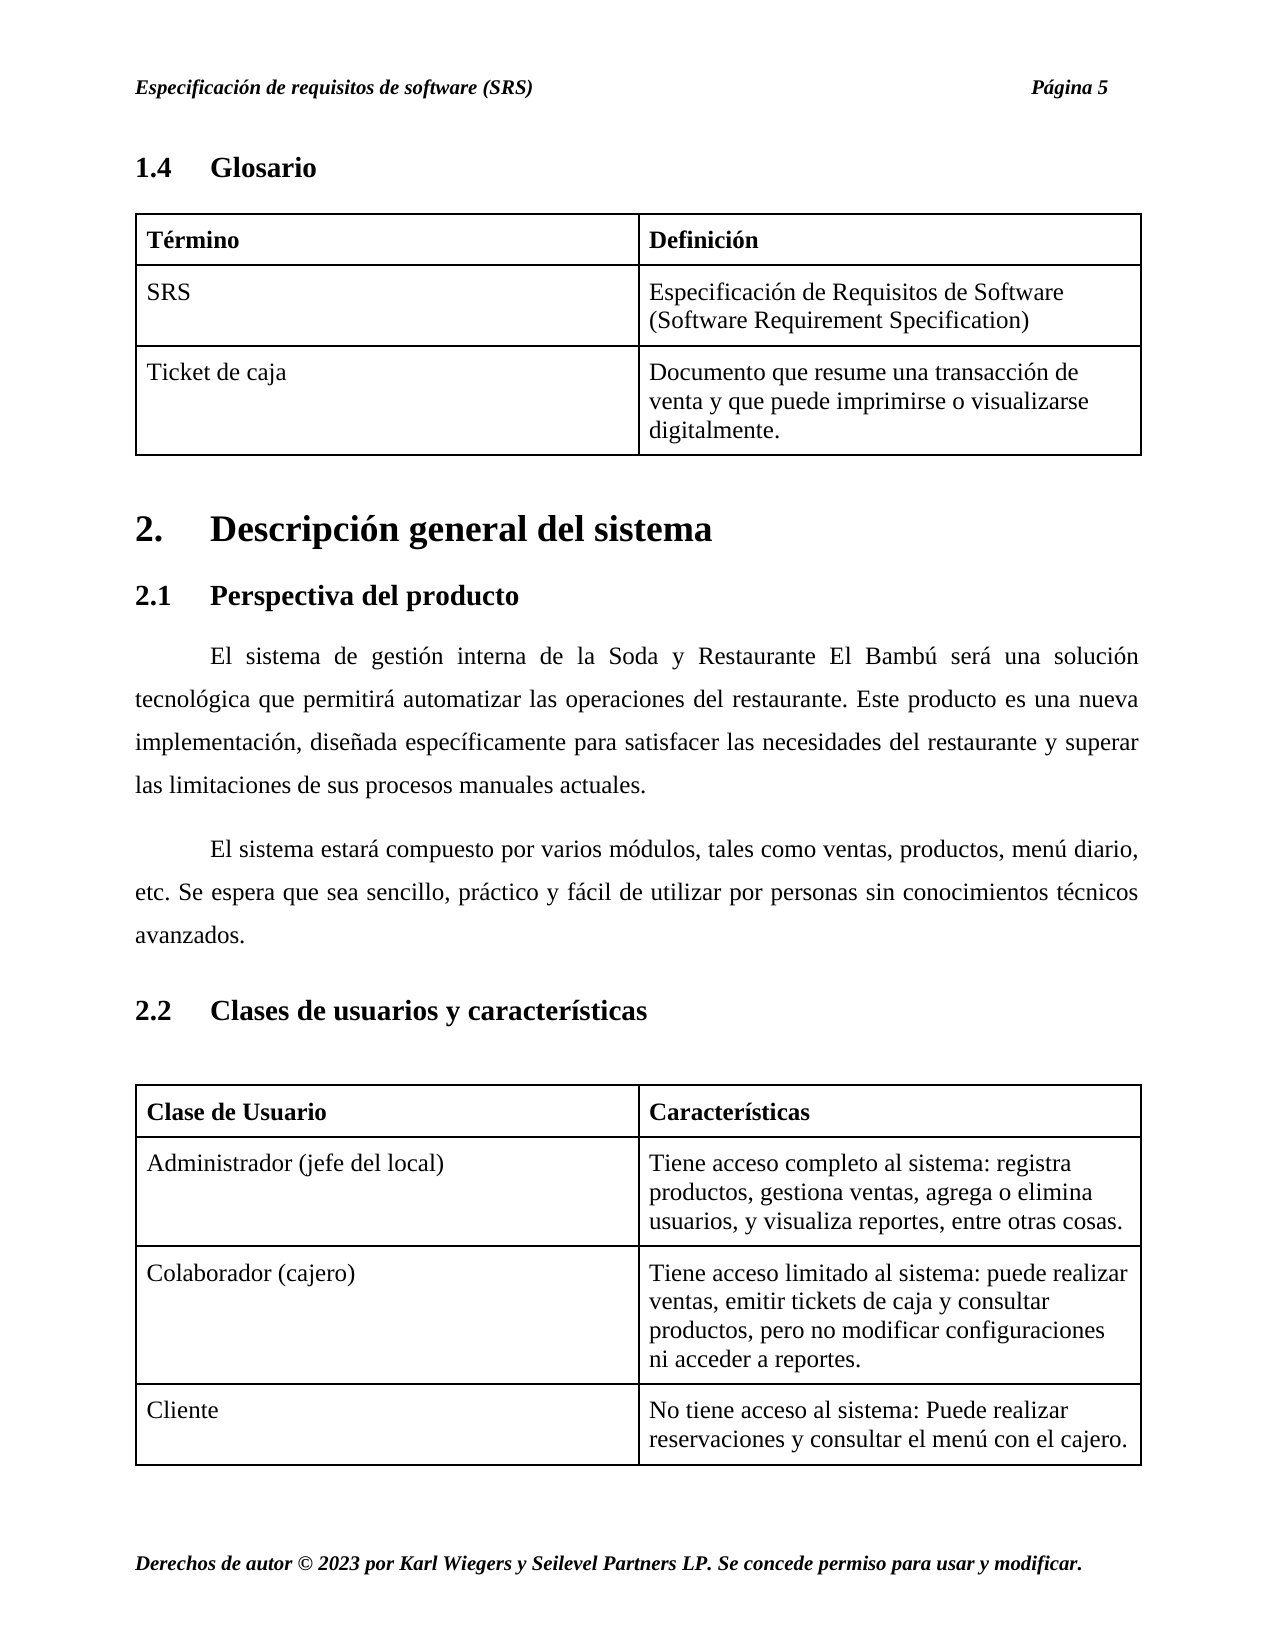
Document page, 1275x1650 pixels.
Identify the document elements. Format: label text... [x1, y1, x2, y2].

table_header Clase de Usuario [137, 1086, 638, 1136]
table_header Término [137, 215, 638, 264]
table_cell Documento que resume una transacción de venta y que puede imprimirse o visualizarse digitalmente. [640, 347, 1140, 454]
table_cell SRS [137, 266, 638, 345]
text El sistema de gestión interna de la Soda y Restaurante El Bambú será una solución tecnológica que permitirá automatizar las operaciones del restaurante. Este producto es una nueva implementación, diseñada específicamente para satisfacer las necesidades del restaurante y superar las limitaciones de sus procesos manuales actuales. [135, 641, 1140, 799]
table_cell Colaborador (cajero) [137, 1247, 638, 1383]
table_header Características [640, 1086, 1140, 1136]
text El sistema estará compuesto por varios módulos, tales como ventas, productos, menú diario, etc. Se espera que sea sencillo, práctico y fácil de utilizar por personas sin conocimientos técnicos avanzados. [135, 834, 1140, 949]
table_cell Especificación de Requisitos de Software (Software Requirement Specification) [640, 266, 1140, 345]
table_header Definición [640, 215, 1140, 264]
table_cell Ticket de caja [137, 347, 638, 454]
table_cell Tiene acceso limitado al sistema: puede realizar ventas, emitir tickets de caja y consultar productos, pero no modificar configuraciones ni acceder a reportes. [640, 1247, 1140, 1383]
table_cell No tiene acceso al sistema: Puede realizar reservaciones y consultar el menú con el cajero. [640, 1385, 1140, 1463]
table_cell Tiene acceso completo al sistema: registra productos, gestiona ventas, agrega o elimina usuarios, y visualiza reportes, entre otras cosas. [640, 1138, 1140, 1245]
subtitle Descripción general del sistema [135, 506, 1140, 549]
subtitle Glosario [135, 150, 1140, 183]
table_cell Administrador (jefe del local) [137, 1138, 638, 1245]
subtitle Clases de usuarios y características [135, 993, 1140, 1026]
table_cell Cliente [137, 1385, 638, 1463]
subtitle Perspectiva del producto [135, 578, 1140, 612]
